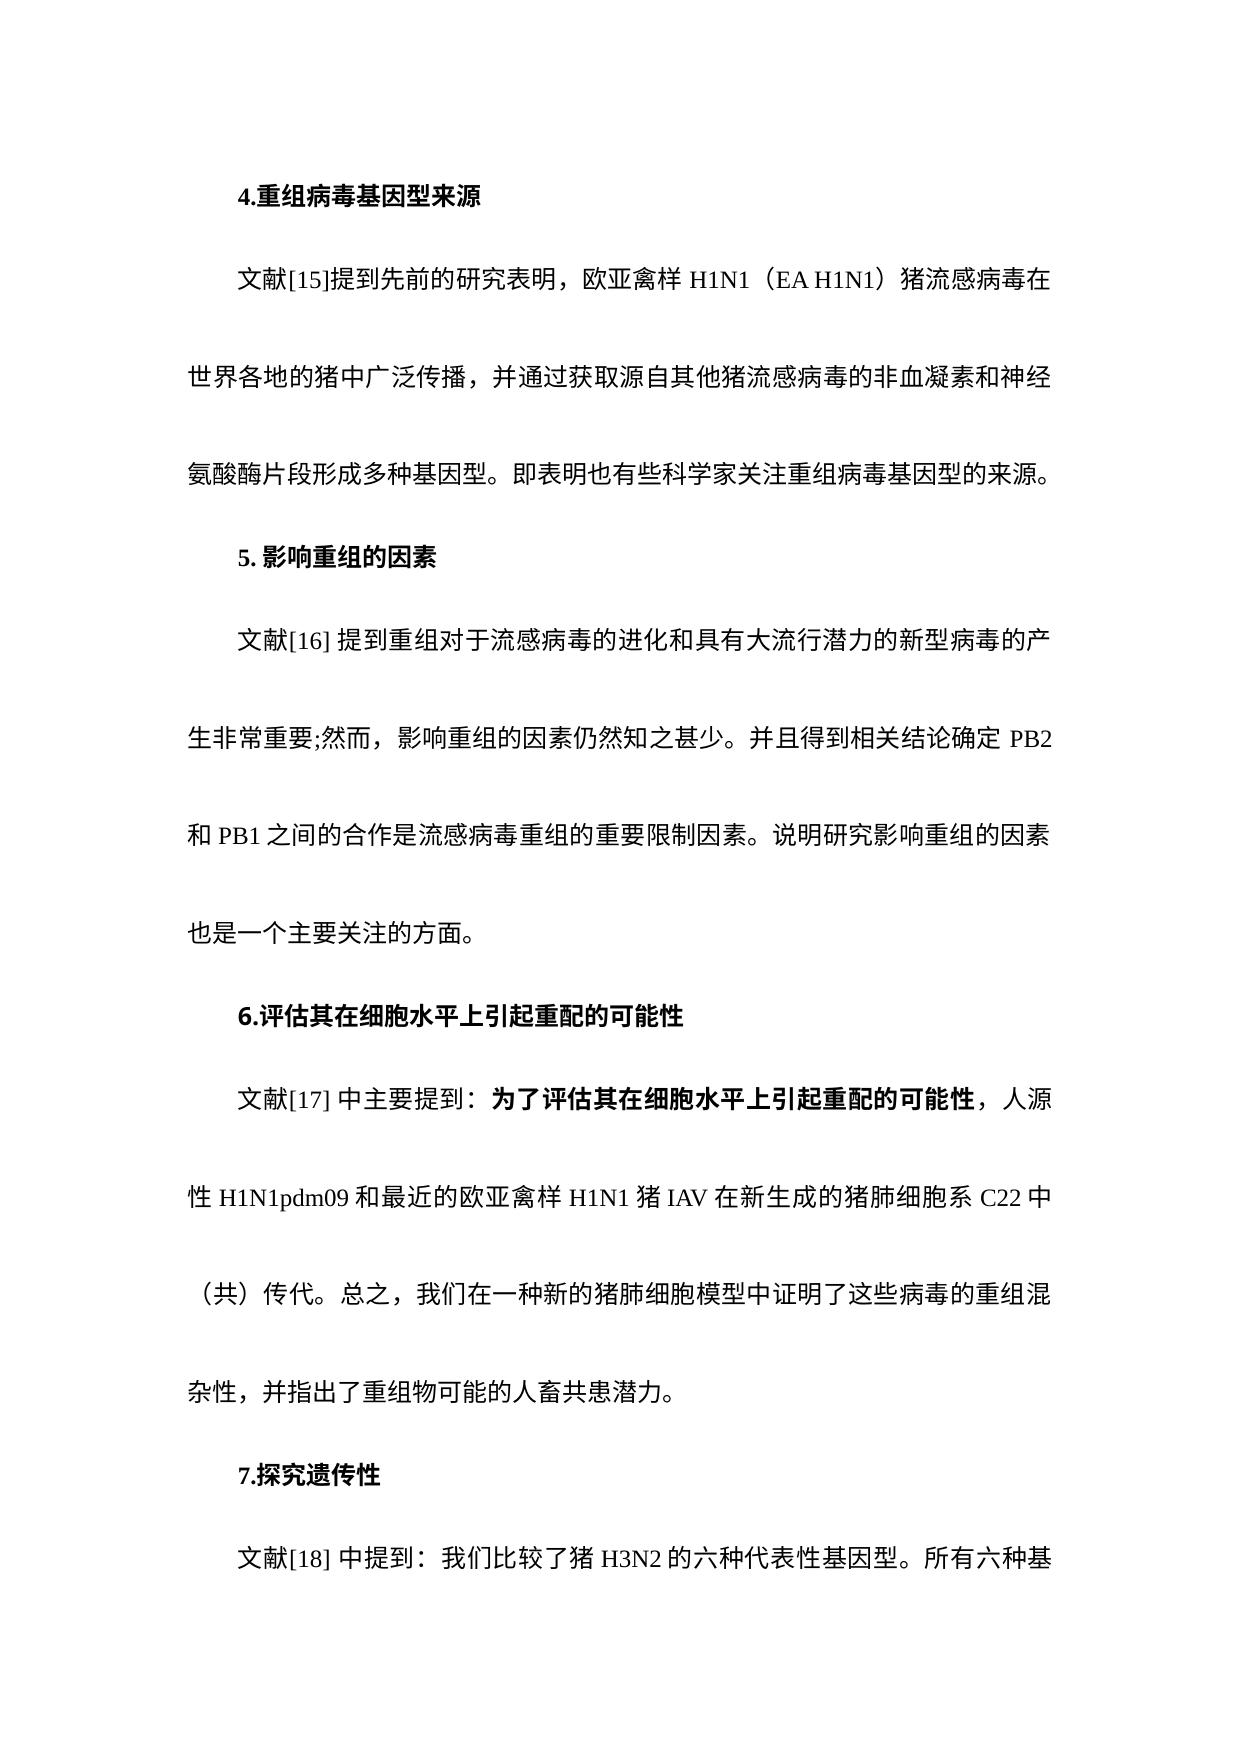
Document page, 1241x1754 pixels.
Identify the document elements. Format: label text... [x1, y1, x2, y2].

text 6.评估其在细胞水平上引起重配的可能性 [187, 982, 1053, 1047]
text 5. 影响重组的因素 [187, 523, 1053, 588]
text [187, 1524, 1053, 1589]
text 文献[16] 提到重组对于流感病毒的进化和具有大流行潜力的新型病毒的产生非常重要;然而，影响重组的因素仍然知之甚少。并且得到相关结论确定PB2和PB1之间的合作是流感病毒重组的重要限制因素。说明研究影响重组的因素也是一个主要关注的方面。 [187, 606, 1053, 964]
text 7.探究遗传性 [187, 1441, 1053, 1506]
text 文献[17] 中主要提到：为了评估其在细胞水平上引起重配的可能性，人源性H1N1pdm09和最近的欧亚禽样H1N1猪IAV在新生成的猪肺细胞系C22中（共）传代。总之，我们在一种新的猪肺细胞模型中证明了这些病毒的重组混杂性，并指出了重组物可能的人畜共患潜力。 [187, 1065, 1053, 1423]
text 4.重组病毒基因型来源 [187, 162, 1053, 227]
text 文献[15]提到先前的研究表明，欧亚禽样H1N1（EA H1N1）猪流感病毒在世界各地的猪中广泛传播，并通过获取源自其他猪流感病毒的非血凝素和神经氨酸酶片段形成多种基因型。即表明也有些科学家关注重组病毒基因型的来源。 [187, 245, 1053, 505]
